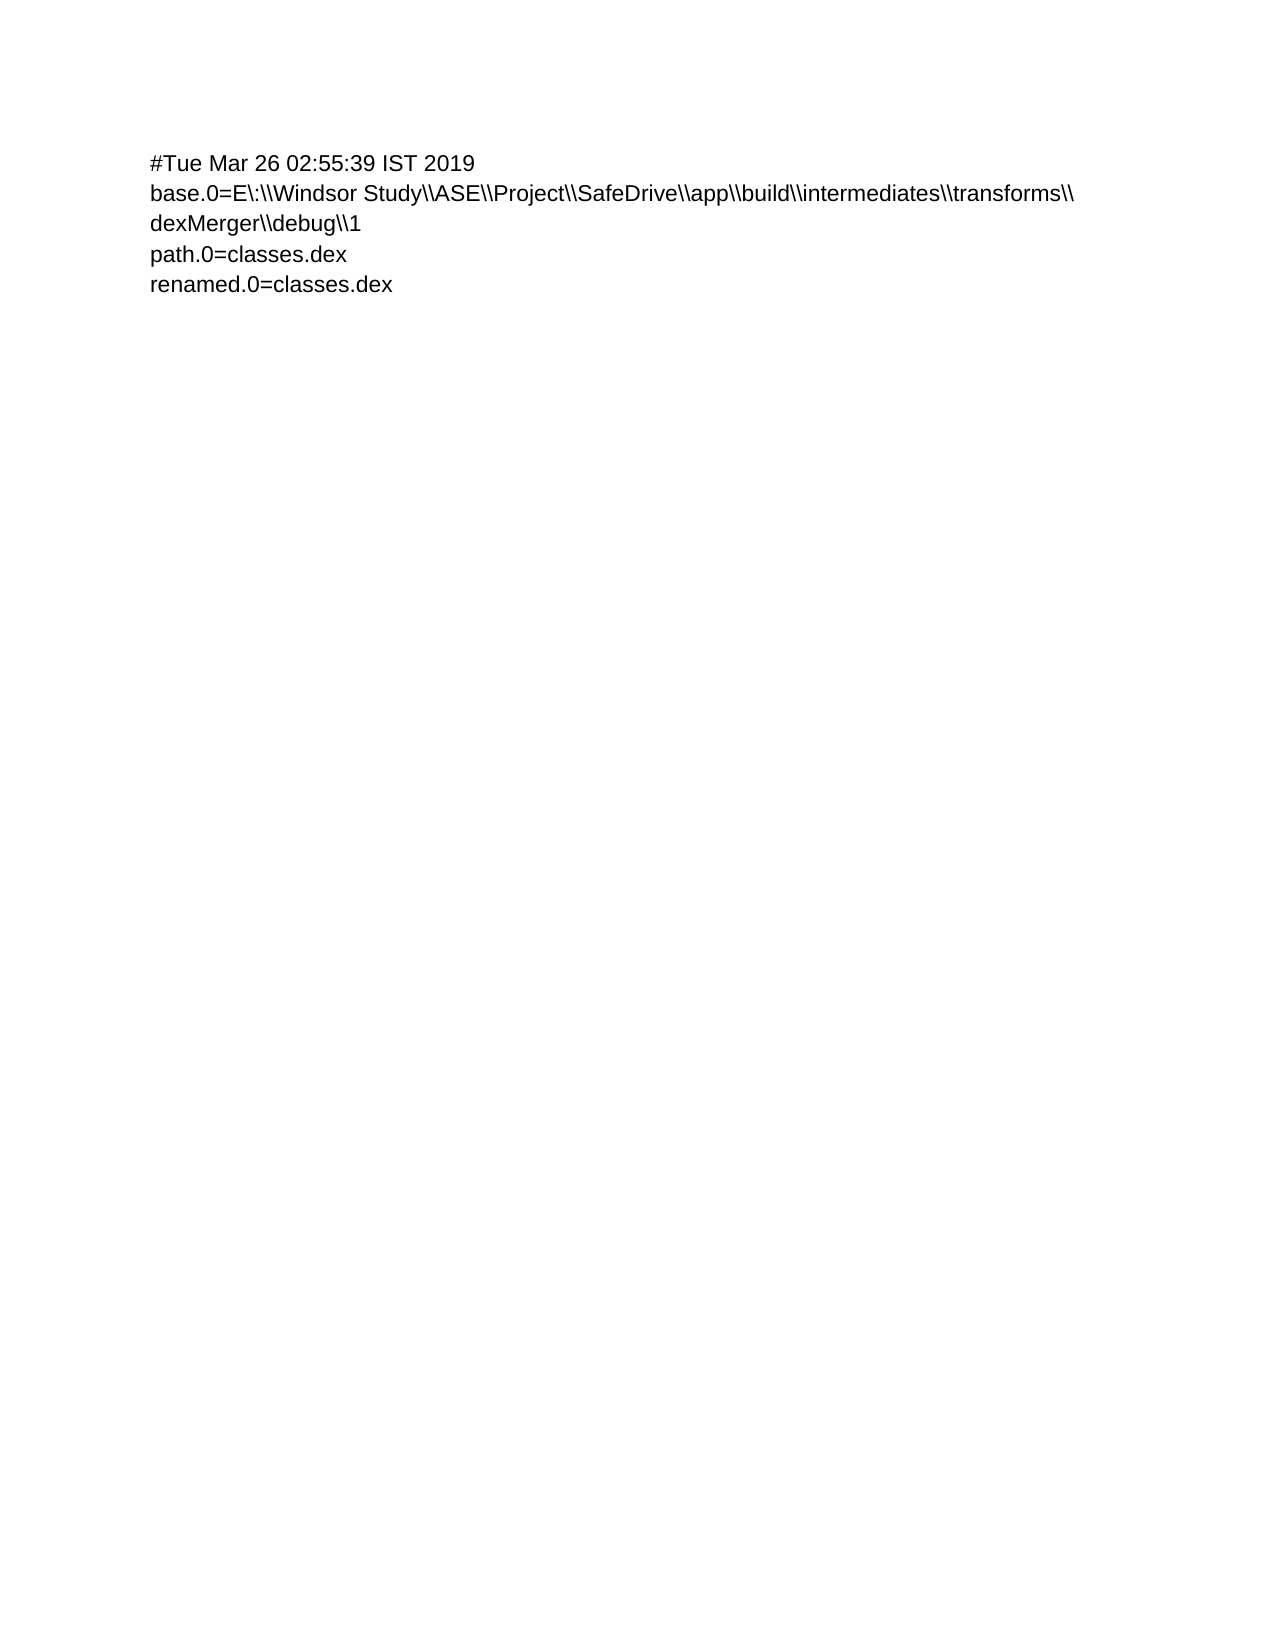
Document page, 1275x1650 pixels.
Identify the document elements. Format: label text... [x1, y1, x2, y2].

text path.0=classes.dex [150, 241, 1125, 267]
text renamed.0=classes.dex [150, 271, 1125, 297]
text #Tue Mar 26 02:55:39 IST 2019 [150, 150, 1125, 176]
text base.0=E\:\\Windsor Study\\ASE\\Project\\SafeDrive\\app\\build\\intermediates\\transforms\\dexMerger\\debug\\1 [150, 180, 1125, 237]
